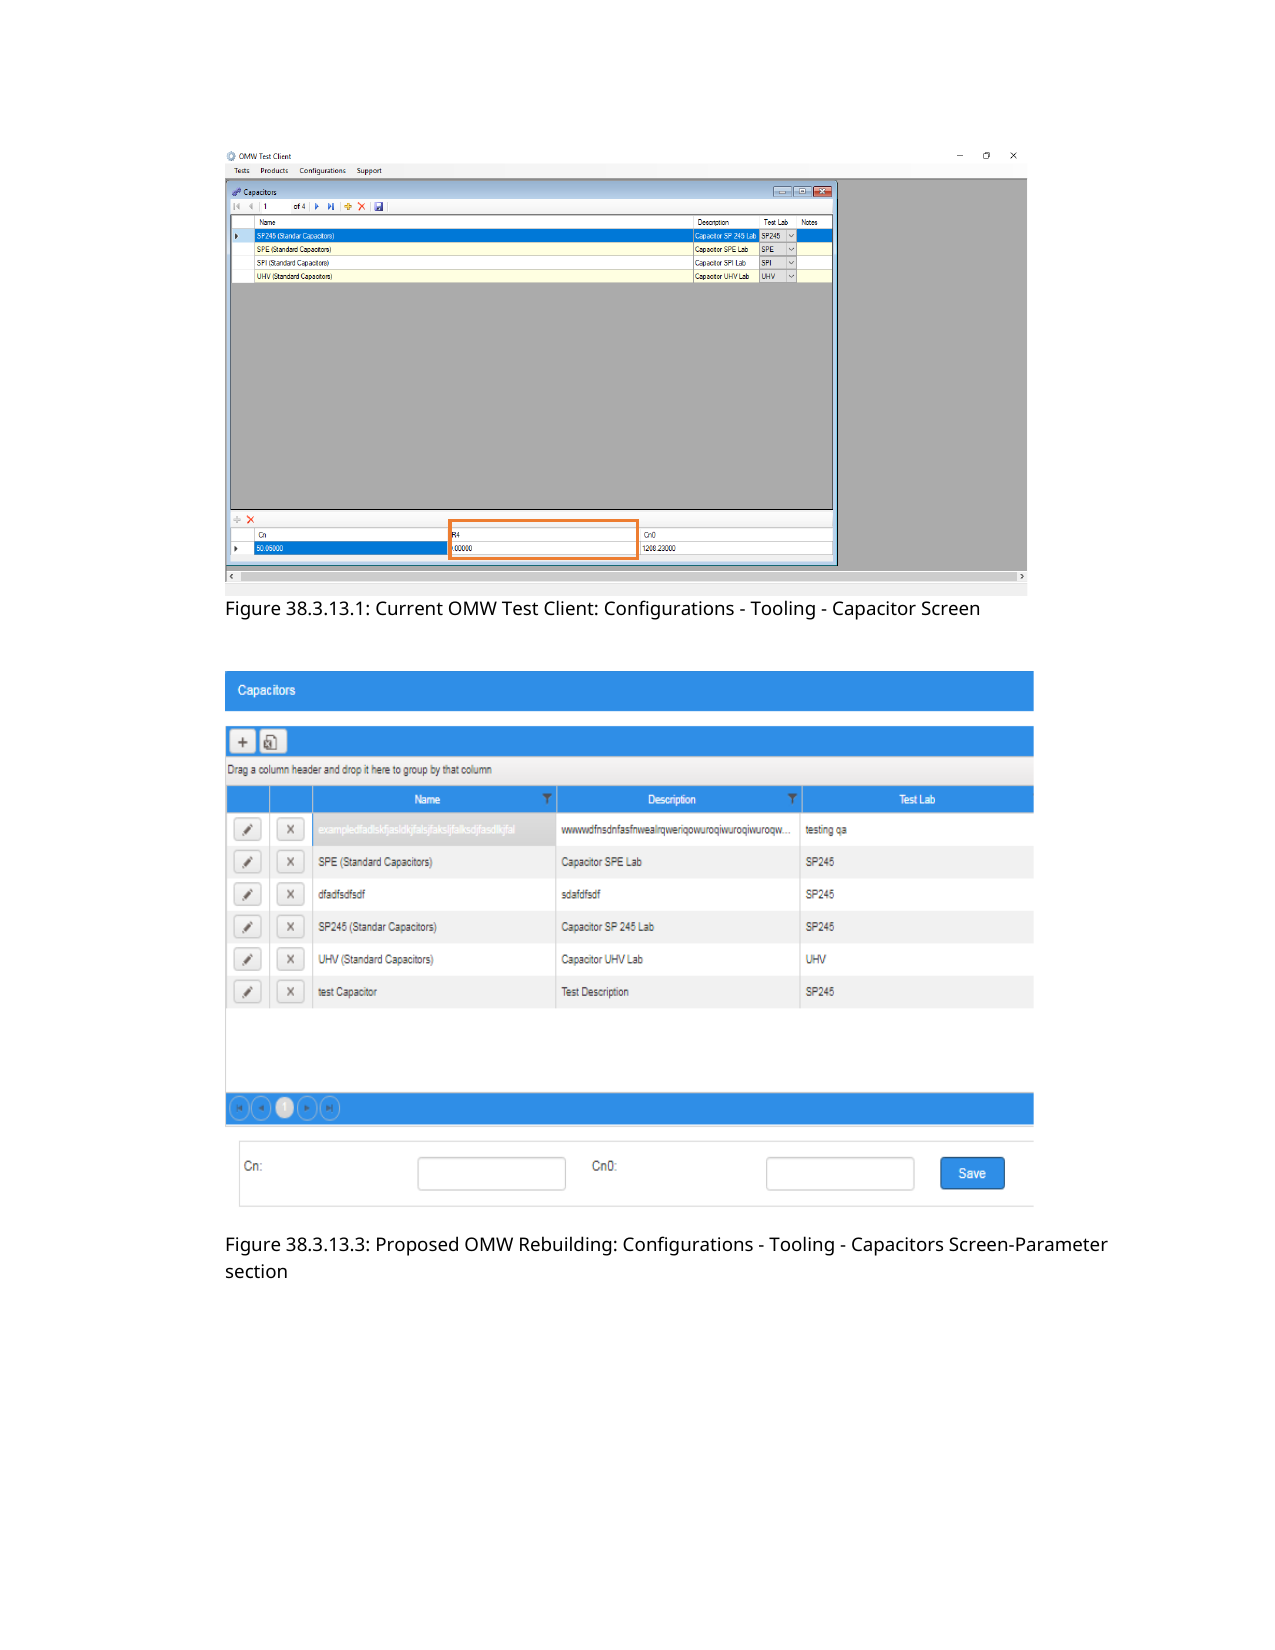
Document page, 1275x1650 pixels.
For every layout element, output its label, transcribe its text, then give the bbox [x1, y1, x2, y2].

picture [225, 671, 1034, 1212]
text Figure 38.3.13.3: Proposed OMW Rebuilding: Configurations - Tooling - Capacitors Screen-Parameter section [225, 1231, 1125, 1284]
text Figure 38.3.13.1: Current OMW Test Client: Configurations - Tooling - Capacitor Screen [150, 596, 1125, 621]
picture [225, 150, 1028, 596]
